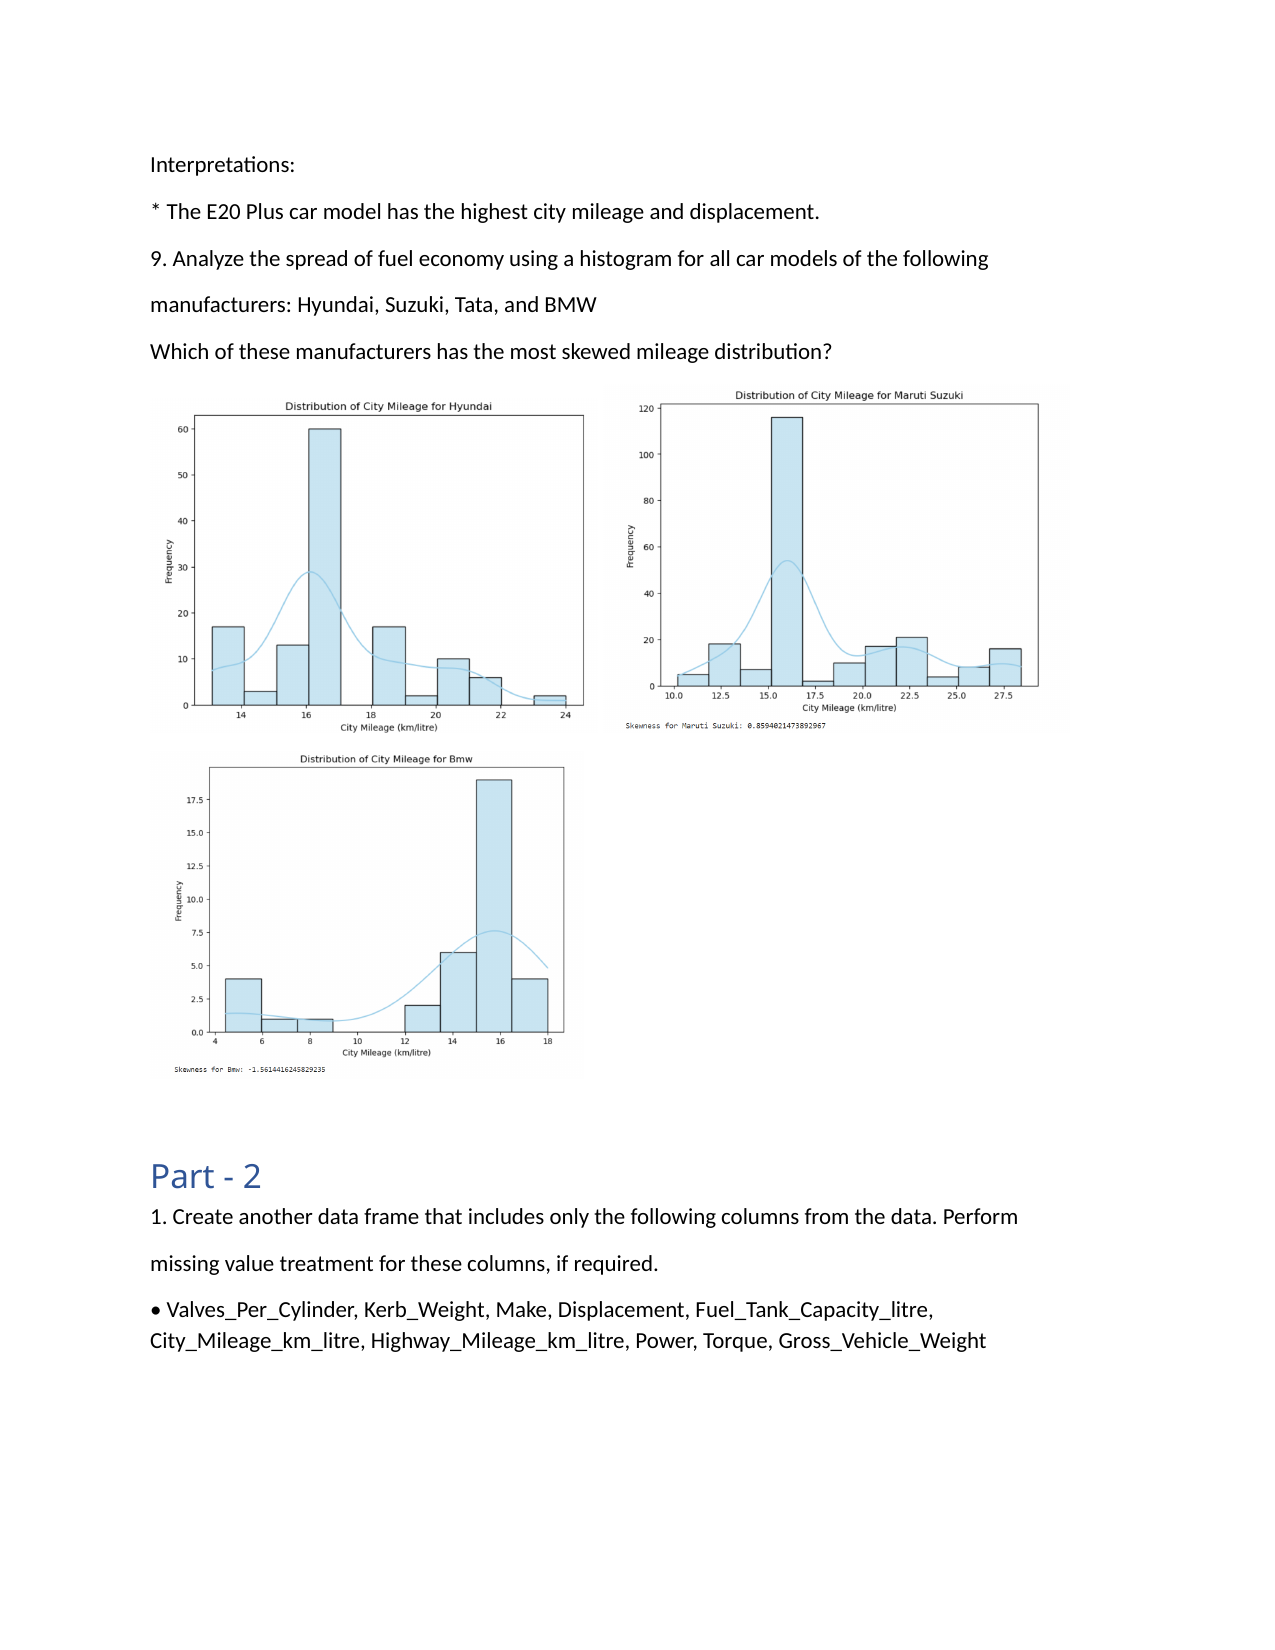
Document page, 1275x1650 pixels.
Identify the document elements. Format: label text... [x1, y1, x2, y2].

subtitle Part - 2 [150, 1153, 1125, 1198]
text * The E20 Plus car model has the highest city mileage and displacement. [150, 197, 1125, 225]
text 9. Analyze the spread of fuel economy using a histogram for all car models of the following [150, 244, 1125, 272]
text missing value treatment for these columns, if required. [150, 1249, 1125, 1277]
text Interpretations: [150, 150, 1125, 178]
picture [150, 398, 599, 733]
picture [603, 384, 1070, 733]
text manufacturers: Hyundai, Suzuki, Tata, and BMW [150, 291, 1125, 319]
text 1. Create another data frame that includes only the following columns from the data. Perform [150, 1202, 1125, 1230]
picture [150, 751, 584, 1079]
text Which of these manufacturers has the most skewed mileage distribution? [150, 337, 1125, 366]
text • Valves_Per_Cylinder, Kerb_Weight, Make, Displacement, Fuel_Tank_Capacity_litre, City_Mileage_km_litre, Highway_Mileage_km_litre, Power, Torque, Gross_Vehicle_Weight [150, 1296, 1125, 1354]
